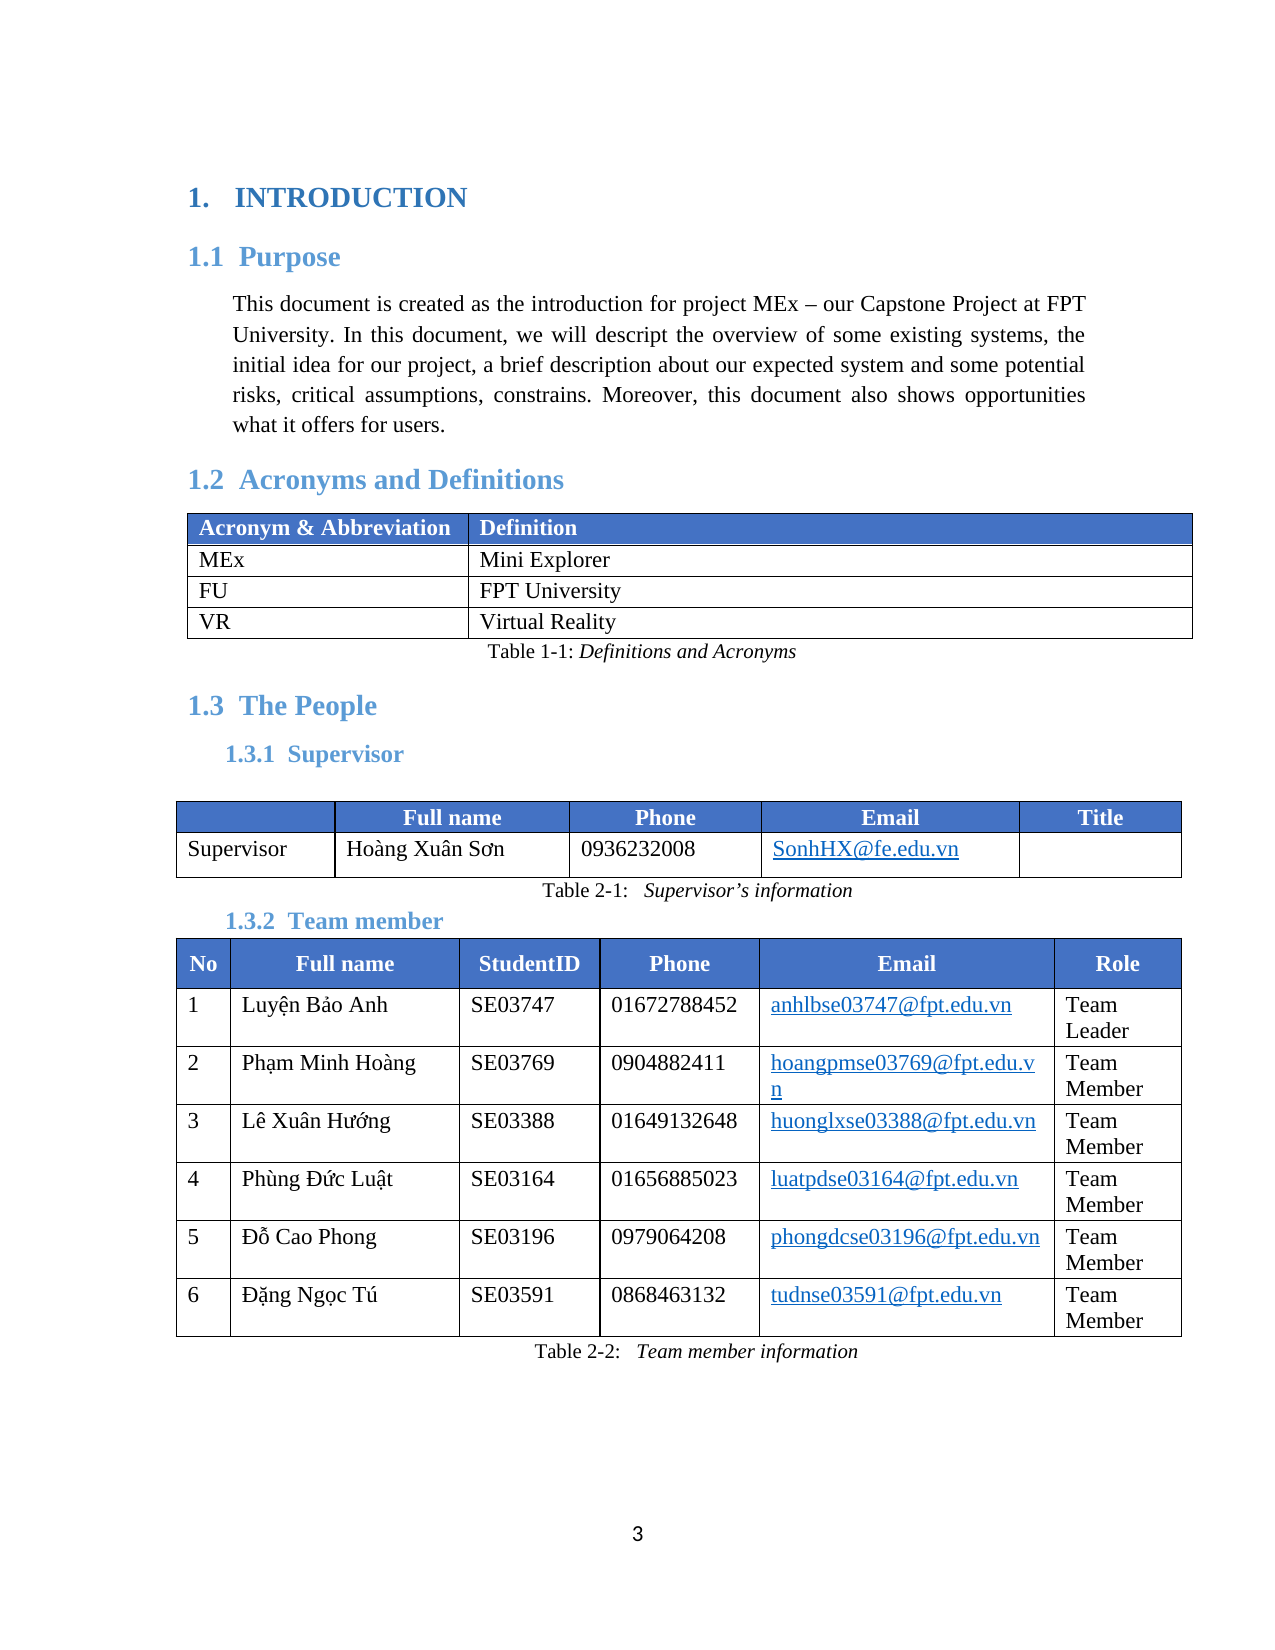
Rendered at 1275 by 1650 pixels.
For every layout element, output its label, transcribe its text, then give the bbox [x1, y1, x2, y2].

table_cell 0868463132 [601, 1279, 759, 1336]
table_header Definition [469, 514, 1192, 544]
text Supervisor’s information [307, 878, 1087, 902]
text Table 1-1: Definitions and Acronyms [187, 639, 1087, 663]
table_cell SE03591 [460, 1279, 599, 1336]
table_header Role [1055, 939, 1181, 988]
table_cell 5 [177, 1221, 230, 1278]
table_cell SE03769 [460, 1047, 599, 1104]
table_cell SE03388 [460, 1105, 599, 1162]
text Team member information [487, 1339, 1087, 1363]
table_cell Hoàng Xuân Sơn [336, 833, 569, 877]
table_cell 4 [177, 1163, 230, 1220]
table_cell Team Member [1055, 1105, 1181, 1162]
table_cell Luyện Bảo Anh [231, 989, 459, 1046]
table_cell Team Member [1055, 1047, 1181, 1104]
table_cell Team Member [1055, 1279, 1181, 1336]
table_cell phongdcse03196@fpt.edu.vn [760, 1221, 1054, 1278]
table_cell 01672788452 [601, 989, 759, 1046]
subtitle Purpose [187, 239, 1087, 273]
table_cell SE03196 [460, 1221, 599, 1278]
table_cell 6 [177, 1279, 230, 1336]
table_cell Đỗ Cao Phong [231, 1221, 459, 1278]
table_cell SE03164 [460, 1163, 599, 1220]
table_header Phone [570, 802, 761, 832]
table_cell Team Leader [1055, 989, 1181, 1046]
table_cell anhlbse03747@fpt.edu.vn [760, 989, 1054, 1046]
table_cell MEx [188, 546, 468, 576]
table_cell luatpdse03164@fpt.edu.vn [760, 1163, 1054, 1220]
table_header Acronym & Abbreviation [188, 514, 468, 544]
table_cell 2 [177, 1047, 230, 1104]
subtitle INTRODUCTION [187, 180, 1087, 213]
table_header [177, 802, 334, 832]
table_header StudentID [460, 939, 599, 988]
table_cell SonhHX@fe.edu.vn [762, 833, 1019, 877]
table_header Full name [231, 939, 459, 988]
table_cell hoangpmse03769@fpt.edu.vn [760, 1047, 1054, 1104]
subtitle Team member [225, 906, 1087, 935]
table_cell FPT University [469, 577, 1192, 607]
table_cell tudnse03591@fpt.edu.vn [760, 1279, 1054, 1336]
table_cell 01649132648 [601, 1105, 759, 1162]
list This document is created as the introduction for project MEx – our Capstone Project at FPT University. In this document, we will descript the overview of some existing systems, the initial idea for our project, a brief description about our expected system and some potential risks, critical assumptions, constrains. Moreover, this document also shows opportunities what it offers for users. [232, 290, 1087, 438]
table_cell 1 [177, 989, 230, 1046]
table_cell Virtual Reality [469, 608, 1192, 638]
table_cell Đặng Ngọc Tú [231, 1279, 459, 1336]
table_header No [177, 939, 230, 988]
subtitle The People [187, 688, 1087, 722]
table_cell Lê Xuân Hướng [231, 1105, 459, 1162]
table_header Email [760, 939, 1054, 988]
table_header Email [762, 802, 1019, 832]
table_header Full name [336, 802, 569, 832]
table_cell VR [188, 608, 468, 638]
table_cell Phạm Minh Hoàng [231, 1047, 459, 1104]
table_cell FU [188, 577, 468, 607]
table_cell huonglxse03388@fpt.edu.vn [760, 1105, 1054, 1162]
table_cell Mini Explorer [469, 546, 1192, 576]
table_cell 3 [177, 1105, 230, 1162]
table_cell 0979064208 [601, 1221, 759, 1278]
table_cell 0904882411 [601, 1047, 759, 1104]
table_cell Team Member [1055, 1221, 1181, 1278]
table_cell Team Member [1055, 1163, 1181, 1220]
table_cell [1020, 833, 1181, 877]
table_header Phone [601, 939, 759, 988]
table_cell SE03747 [460, 989, 599, 1046]
subtitle Supervisor [225, 739, 1087, 768]
table_cell Supervisor [177, 833, 334, 877]
table_cell 0936232008 [570, 833, 761, 877]
table_header Title [1020, 802, 1181, 832]
subtitle Acronyms and Definitions [187, 462, 1087, 496]
table_cell 01656885023 [601, 1163, 759, 1220]
table_cell Phùng Đức Luật [231, 1163, 459, 1220]
